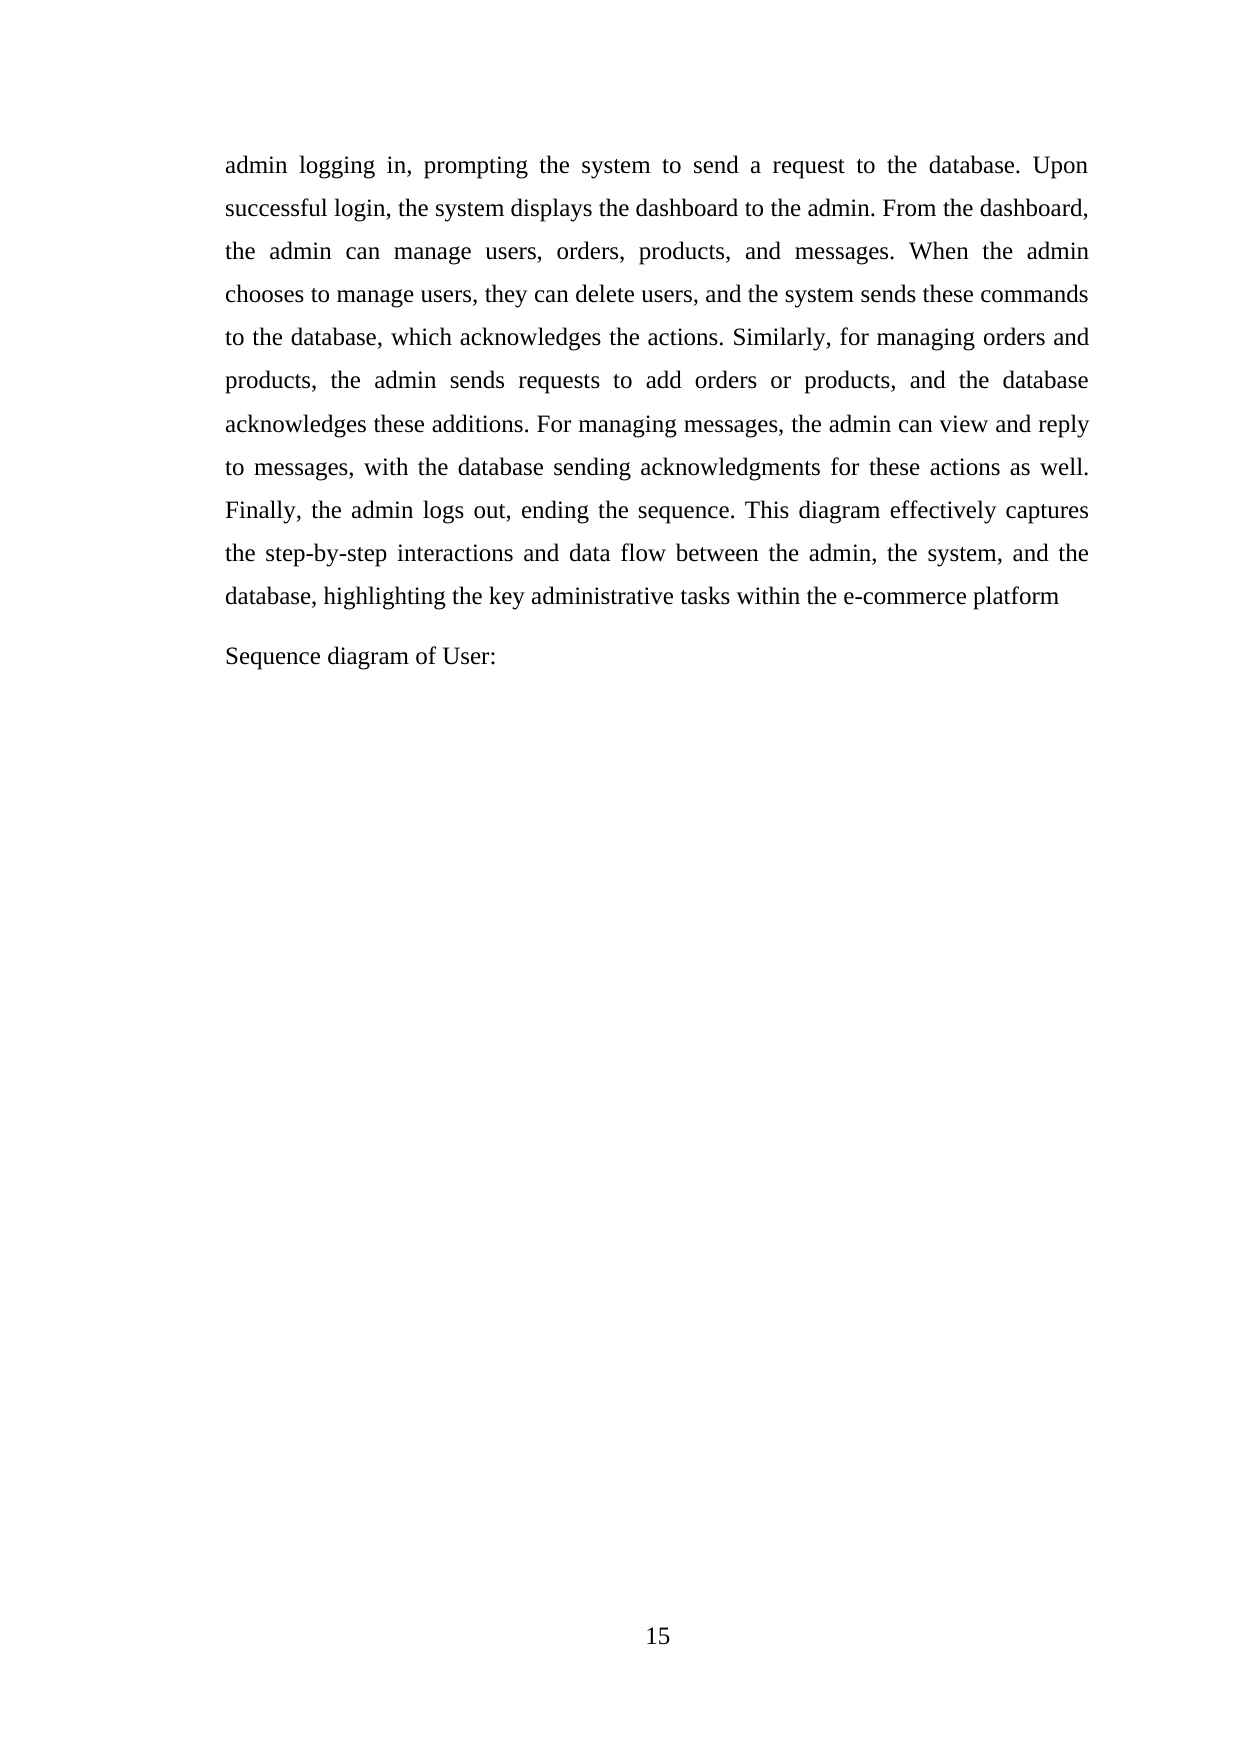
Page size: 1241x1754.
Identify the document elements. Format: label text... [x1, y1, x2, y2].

text Sequence diagram of User: [225, 641, 1090, 670]
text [225, 150, 1090, 610]
